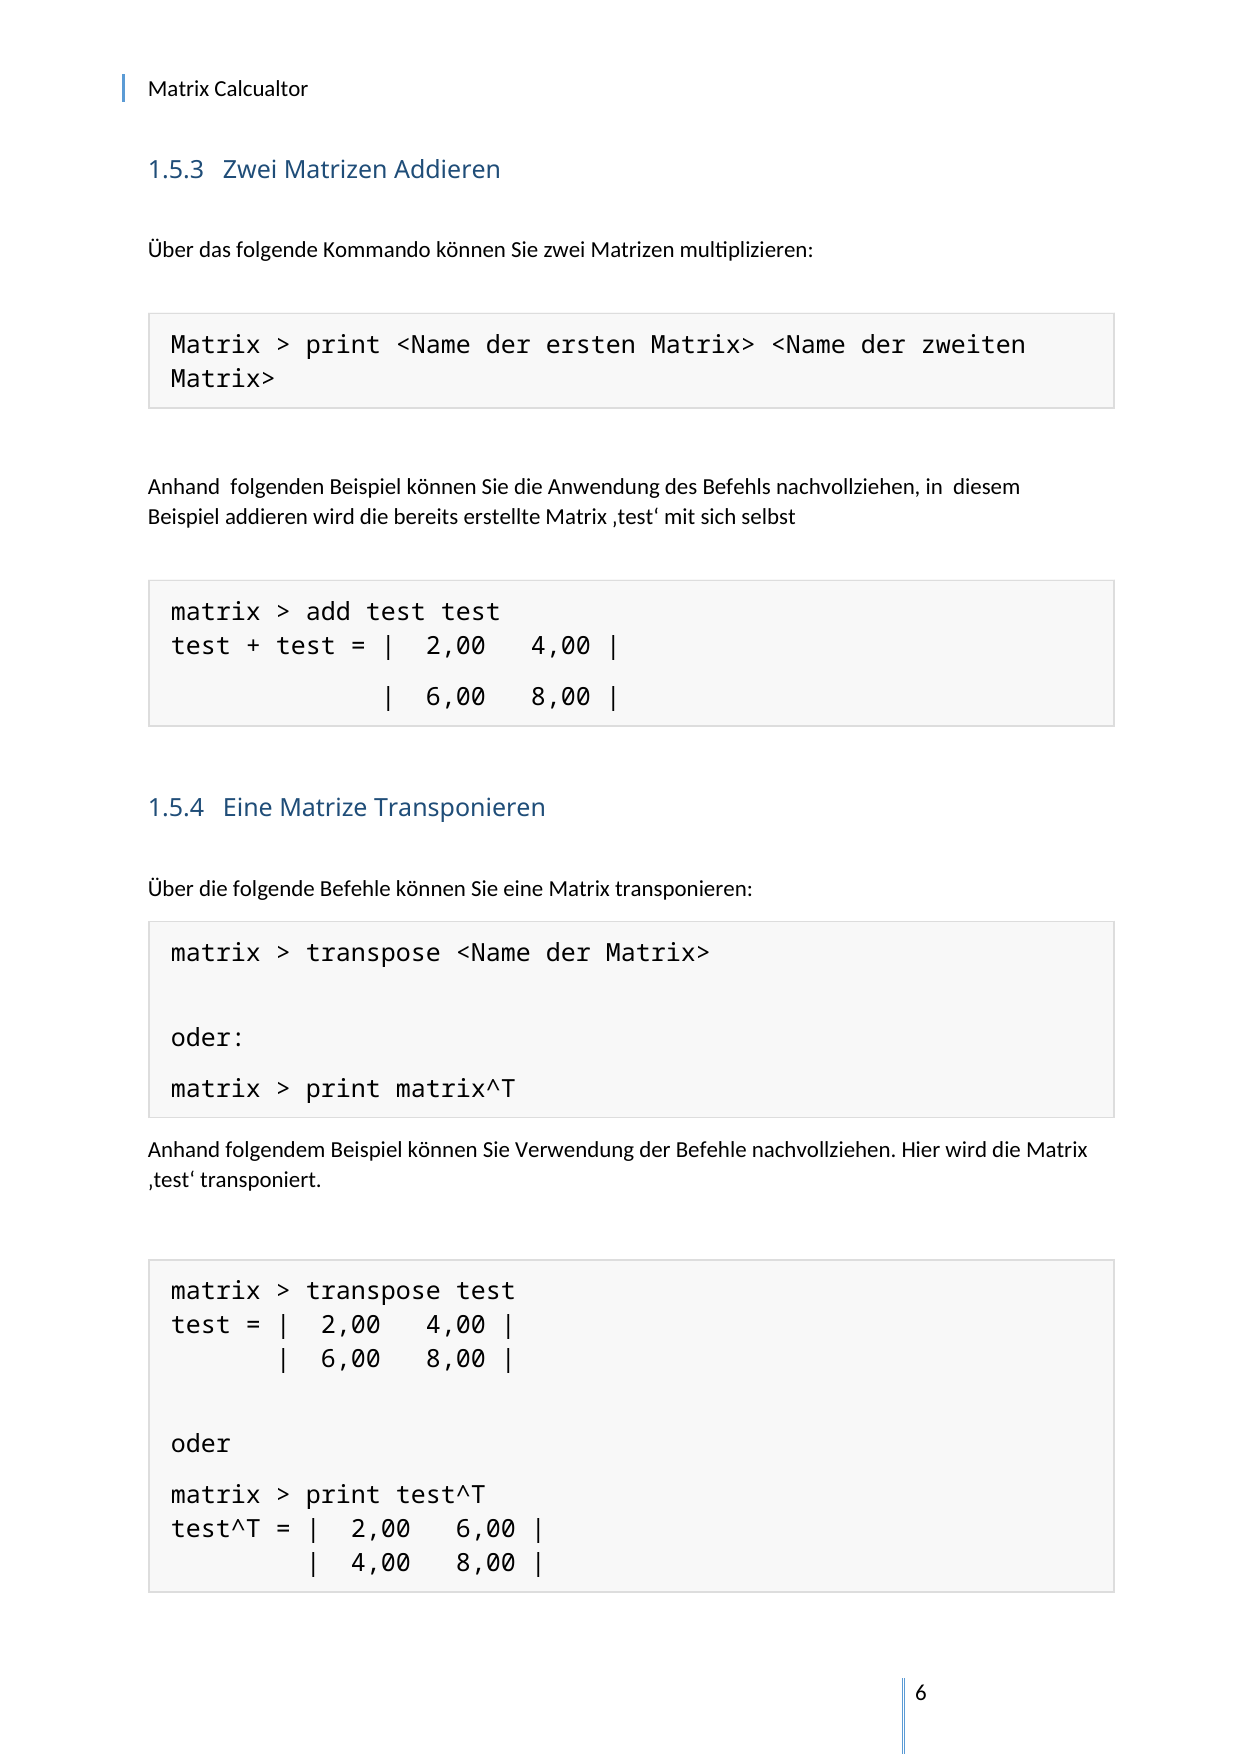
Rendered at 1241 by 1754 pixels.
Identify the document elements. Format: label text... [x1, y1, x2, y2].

text matrix > transpose test test = | 2,00 4,00 | | 6,00 8,00 | [150, 1261, 1113, 1409]
text | 6,00 8,00 | [150, 664, 1113, 725]
text Über die folgende Befehle können Sie eine Matrix transponieren: [148, 874, 1093, 902]
text matrix > add test test test + test = | 2,00 4,00 | [150, 581, 1113, 662]
text oder: [150, 1005, 1113, 1053]
subtitle Zwei Matrizen Addieren [148, 152, 1093, 186]
text Anhand folgenden Beispiel können Sie die Anwendung des Befehls nachvollziehen, in diesem Beispiel addieren wird die bereits erstellte Matrix ‚test‘ mit sich selbst [148, 472, 1093, 561]
text matrix > print test^T test^T = | 2,00 6,00 | | 4,00 8,00 | [150, 1463, 1113, 1591]
text Über das folgende Kommando können Sie zwei Matrizen multiplizieren: [148, 235, 1093, 294]
text Anhand folgendem Beispiel können Sie Verwendung der Befehle nachvollziehen. Hier wird die Matrix ‚test‘ transponiert. [148, 1135, 1093, 1193]
text matrix > print matrix^T [150, 1056, 1113, 1117]
subtitle Eine Matrize Transponieren [148, 790, 1093, 824]
text matrix > transpose <Name der Matrix> [150, 922, 1113, 1003]
text oder [150, 1412, 1113, 1460]
text Matrix > print <Name der ersten Matrix> <Name der zweiten Matrix> [150, 314, 1113, 407]
